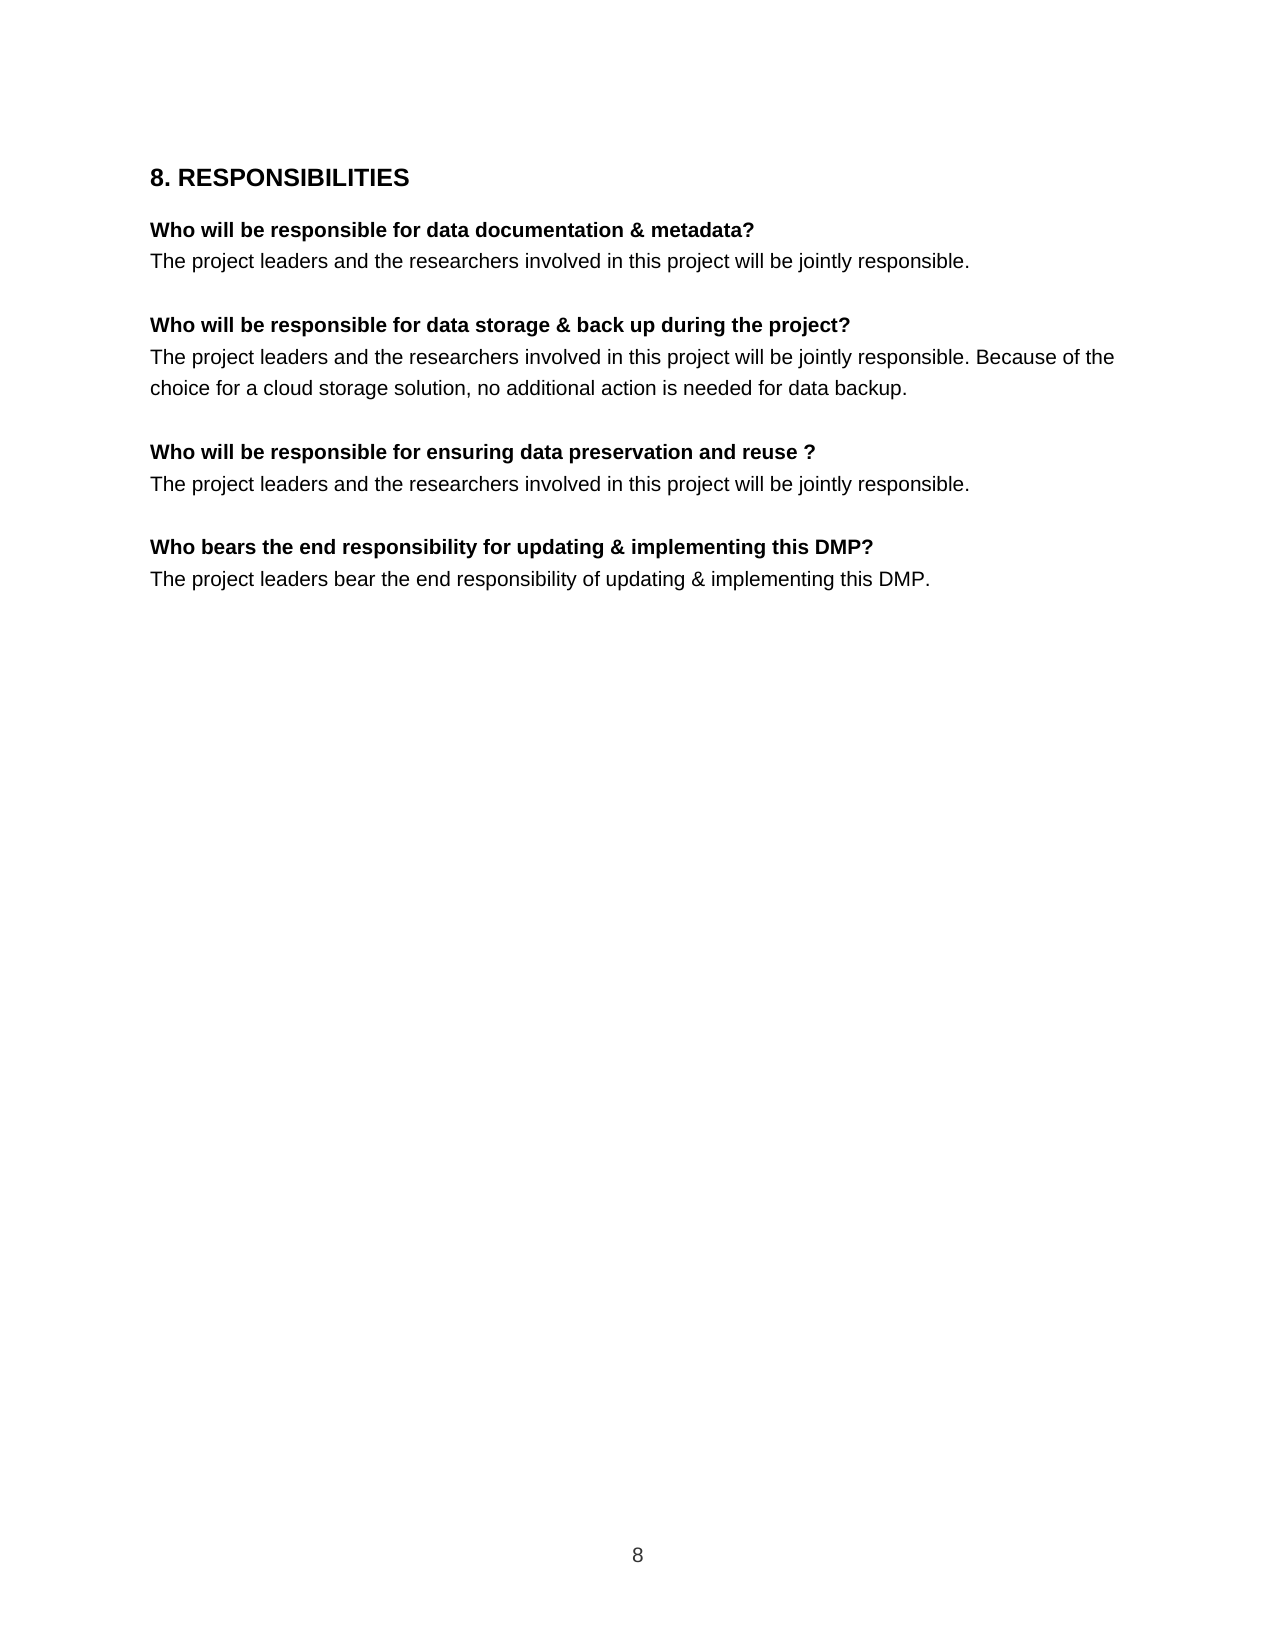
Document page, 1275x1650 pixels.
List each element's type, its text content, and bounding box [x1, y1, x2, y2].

text The project leaders bear the end responsibility of updating & implementing this DMP. [150, 567, 1125, 591]
text The project leaders and the researchers involved in this project will be jointly responsible. [150, 249, 1125, 273]
text The project leaders and the researchers involved in this project will be jointly responsible. [150, 472, 1125, 496]
subtitle 8. RESPONSIBILITIES [150, 162, 1125, 191]
text Who will be responsible for data documentation & metadata? [150, 217, 1125, 241]
text Who will be responsible for ensuring data preservation and reuse ? [150, 440, 1125, 464]
text Who bears the end responsibility for updating & implementing this DMP? [150, 535, 1125, 559]
text Who will be responsible for data storage & back up during the project? [150, 313, 1125, 337]
text The project leaders and the researchers involved in this project will be jointly responsible. Because of the choice for a cloud storage solution, no additional action is needed for data backup. [150, 344, 1125, 400]
